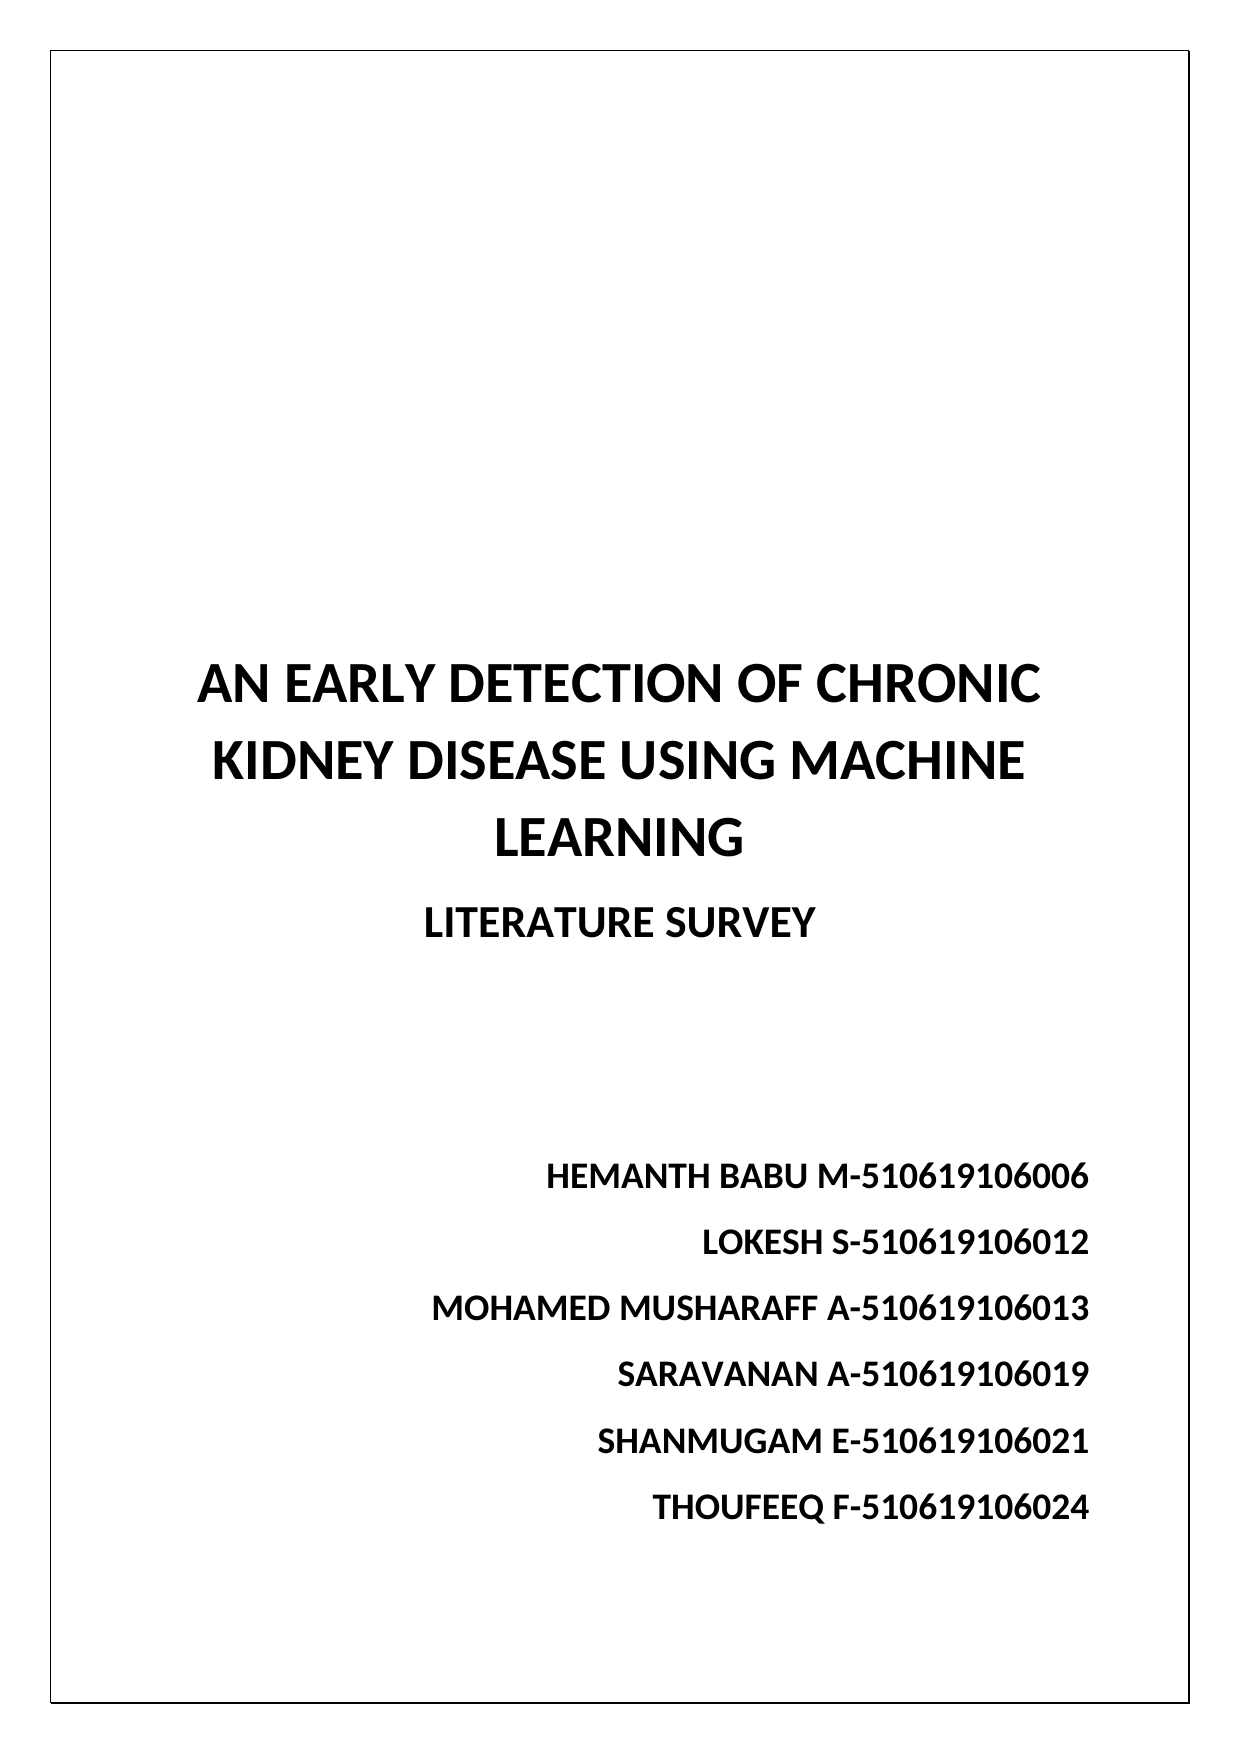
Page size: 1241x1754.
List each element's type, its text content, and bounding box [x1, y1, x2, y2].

text SHANMUGAM E-510619106021 [150, 1417, 1089, 1462]
text HEMANTH BABU M-510619106006 [150, 1152, 1089, 1198]
text AN EARLY DETECTION OF CHRONIC KIDNEY DISEASE USING MACHINE LEARNING [150, 646, 1089, 871]
text LITERATURE SURVEY [150, 893, 1089, 949]
text THOUFEEQ F-510619106024 [150, 1483, 1089, 1528]
text SARAVANAN A-510619106019 [150, 1350, 1089, 1396]
text LOKESH S-510619106012 [150, 1218, 1089, 1264]
text MOHAMED MUSHARAFF A-510619106013 [150, 1284, 1089, 1330]
